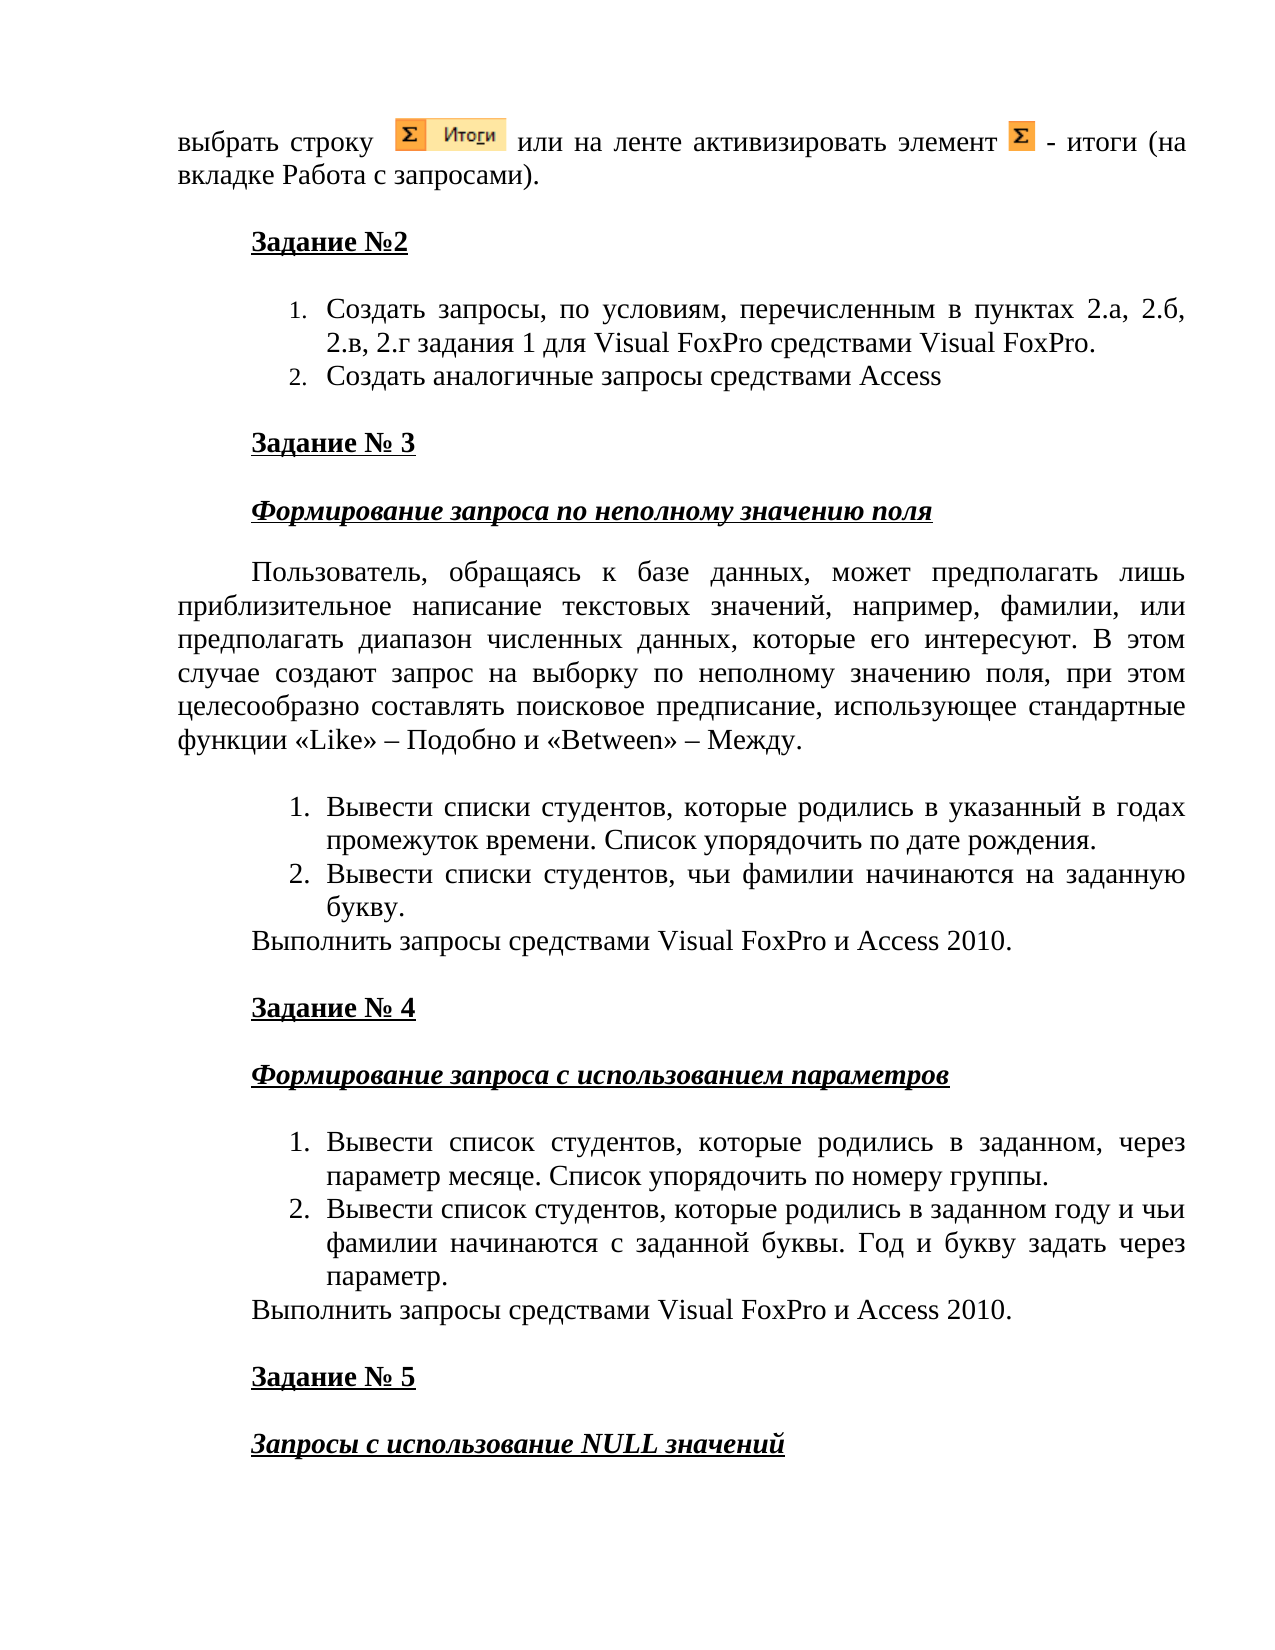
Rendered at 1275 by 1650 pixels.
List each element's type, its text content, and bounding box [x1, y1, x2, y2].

list Создать запросы, по условиям, перечисленным в пунктах 2.а, 2.б, 2.в, 2.г задания 1 для Visual FoxPro средствами Visual FoxPro. [288, 291, 1186, 358]
text Задание №2 [177, 224, 1186, 258]
list Вывести список студентов, которые родились в заданном году и чьи фамилии начинаются с заданной буквы. Год и букву задать через параметр. [288, 1191, 1186, 1292]
text Задание № 5 [177, 1359, 1186, 1393]
picture [395, 118, 507, 151]
list Создать аналогичные запросы средствами Access [288, 358, 1186, 392]
text Запросы с использование NULL значений [177, 1426, 1186, 1460]
list Вывести списки студентов, которые родились в указанный в годах промежуток времени. Список упорядочить по дате рождения. [288, 789, 1186, 856]
text Формирование запроса по неполному значению поля [177, 493, 1186, 526]
text Выполнить запросы средствами Visual FoxPro и Access 2010. [177, 923, 1186, 957]
list Вывести списки студентов, чьи фамилии начинаются на заданную букву. [288, 856, 1186, 923]
text Задание № 3 [177, 426, 1186, 459]
text Пользователь, обращаясь к базе данных, может предполагать лишь приблизительное написание текстовых значений, например, фамилии, или предполагать диапазон численных данных, которые его интересуют. В этом случае создают запрос на выборку по неполному значению поля, при этом целесообразно составлять поисковое предписание, использующее стандартные функции «Like» – Подобно и «Between» – Между. [177, 554, 1186, 755]
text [177, 118, 1186, 191]
text Формирование запроса с использованием параметров [177, 1057, 1186, 1091]
picture [1008, 121, 1036, 151]
list Вывести список студентов, которые родились в заданном, через параметр месяце. Список упорядочить по номеру группы. [288, 1124, 1186, 1191]
text Выполнить запросы средствами Visual FoxPro и Access 2010. [177, 1292, 1186, 1326]
text Задание № 4 [177, 990, 1186, 1024]
